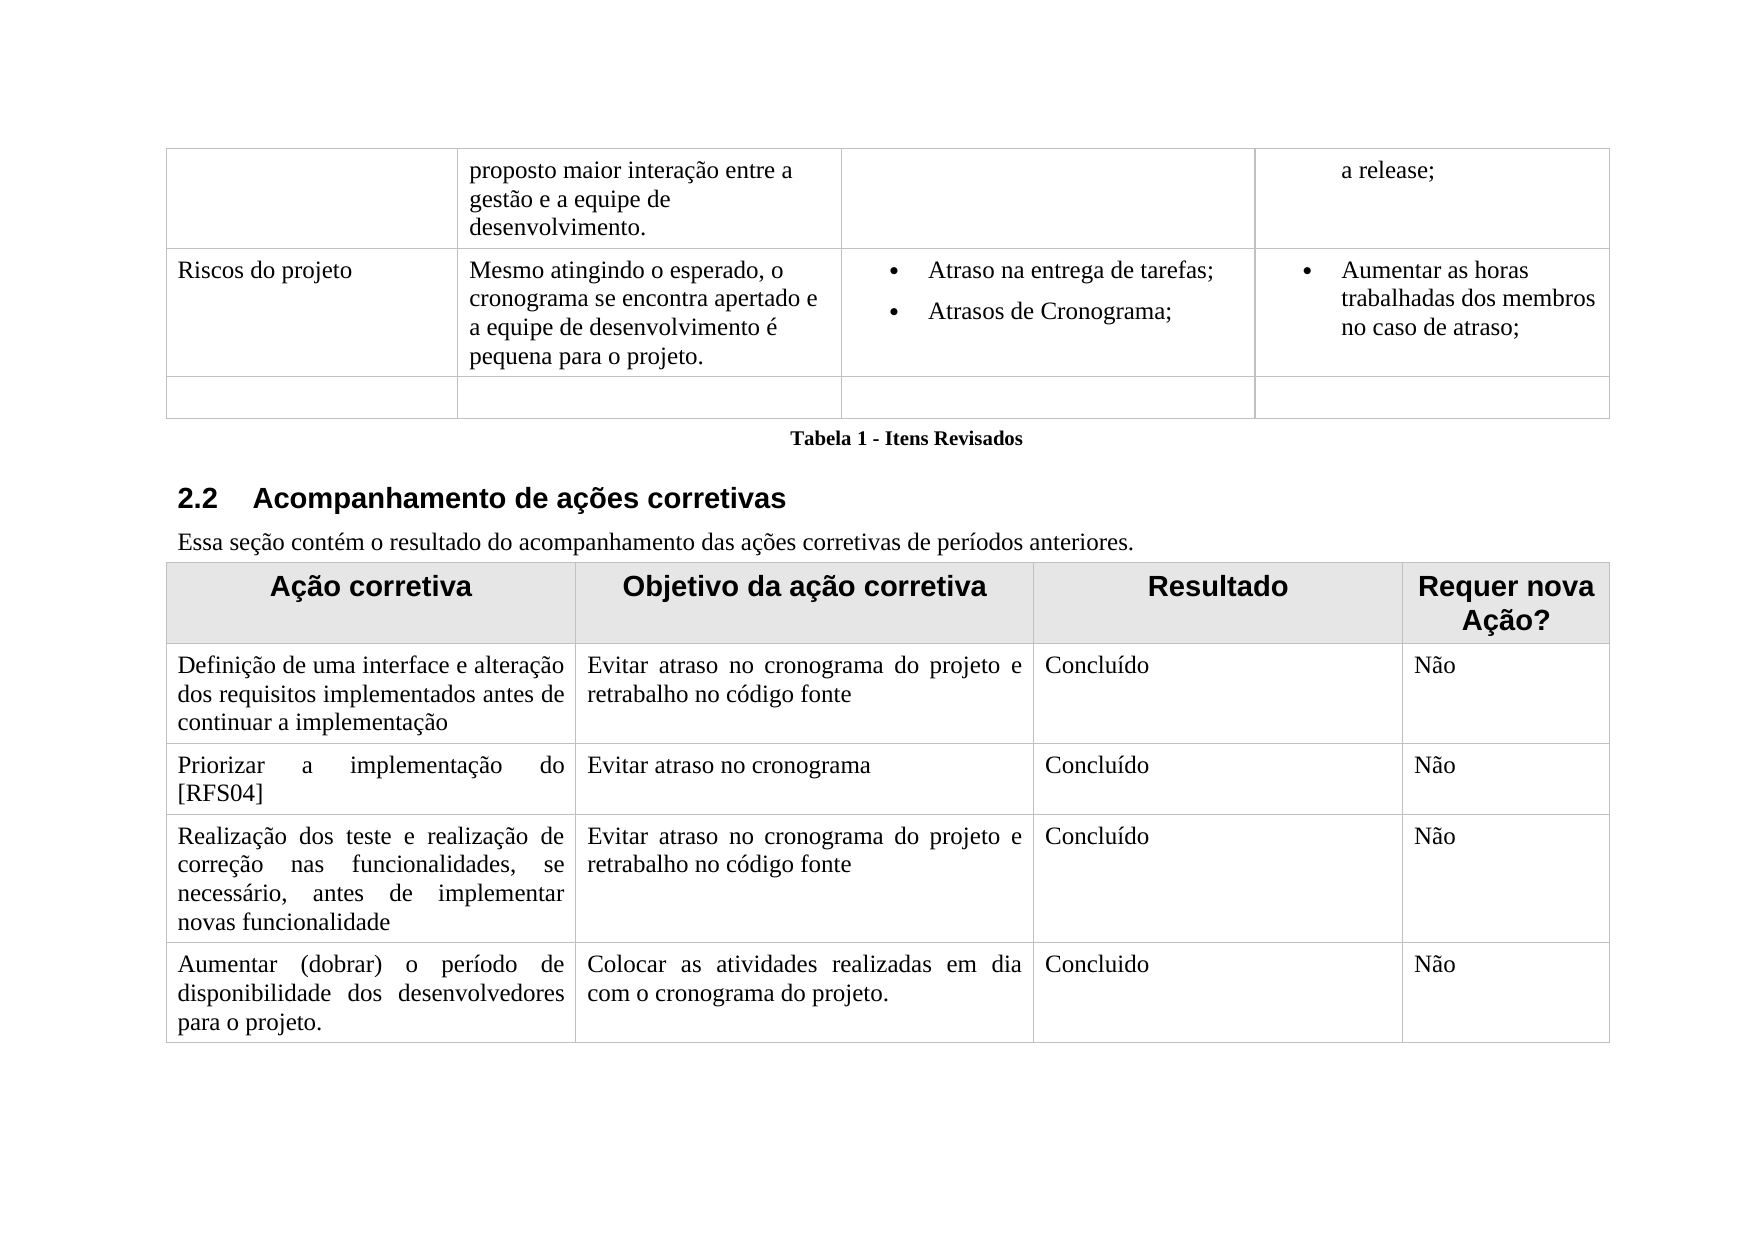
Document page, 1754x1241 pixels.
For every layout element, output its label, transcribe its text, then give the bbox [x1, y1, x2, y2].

table_cell Realização dos teste e realização de correção nas funcionalidades, se necessário, antes de implementar novas funcionalidade [167, 815, 575, 942]
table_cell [458, 149, 841, 247]
table_cell Concluído [1034, 644, 1402, 742]
table_cell Colocar as atividades realizadas em dia com o cronograma do projeto. [576, 943, 1033, 1042]
table_cell Concluído [1034, 744, 1402, 813]
table_cell Evitar atraso no cronograma do projeto e retrabalho no código fonte [576, 644, 1033, 742]
subtitle Acompanhamento de ações corretivas [177, 481, 1636, 514]
table_cell Concluido [1034, 943, 1402, 1042]
table_cell Não [1403, 644, 1609, 742]
table_header Resultado [1034, 563, 1402, 643]
table_cell Não [1403, 943, 1609, 1042]
table_cell Priorizar a implementação do [RFS04] [167, 744, 575, 813]
table_cell Mesmo atingindo o esperado, o cronograma se encontra apertado e a equipe de desenvolvimento é pequena para o projeto. [458, 249, 841, 376]
table_cell Riscos do projeto [167, 249, 457, 376]
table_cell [842, 149, 1254, 247]
table_cell Evitar atraso no cronograma [576, 744, 1033, 813]
table_cell Aumentar (dobrar) o período de disponibilidade dos desenvolvedores para o projeto. [167, 943, 575, 1042]
table_cell [458, 377, 841, 418]
table_header Ação corretiva [167, 563, 575, 643]
table_cell Não [1403, 815, 1609, 942]
table_cell [167, 377, 457, 418]
table_cell Atraso na entrega de tarefas; Atrasos de Cronograma; [842, 249, 1254, 376]
table_header Requer nova Ação? [1403, 563, 1609, 643]
table_cell Definição de uma interface e alteração dos requisitos implementados antes de continuar a implementação [167, 644, 575, 742]
table_cell Concluído [1034, 815, 1402, 942]
table_cell Aumentar as horas trabalhadas dos membros no caso de atraso; [1256, 249, 1609, 376]
table_cell [1256, 377, 1609, 418]
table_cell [167, 149, 457, 247]
table_header Objetivo da ação corretiva [576, 563, 1033, 643]
table_cell Não [1403, 744, 1609, 813]
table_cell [1256, 149, 1609, 247]
table_cell Evitar atraso no cronograma do projeto e retrabalho no código fonte [576, 815, 1033, 942]
text Essa seção contém o resultado do acompanhamento das ações corretivas de períodos anteriores. [177, 527, 1636, 556]
table_cell [842, 377, 1254, 418]
